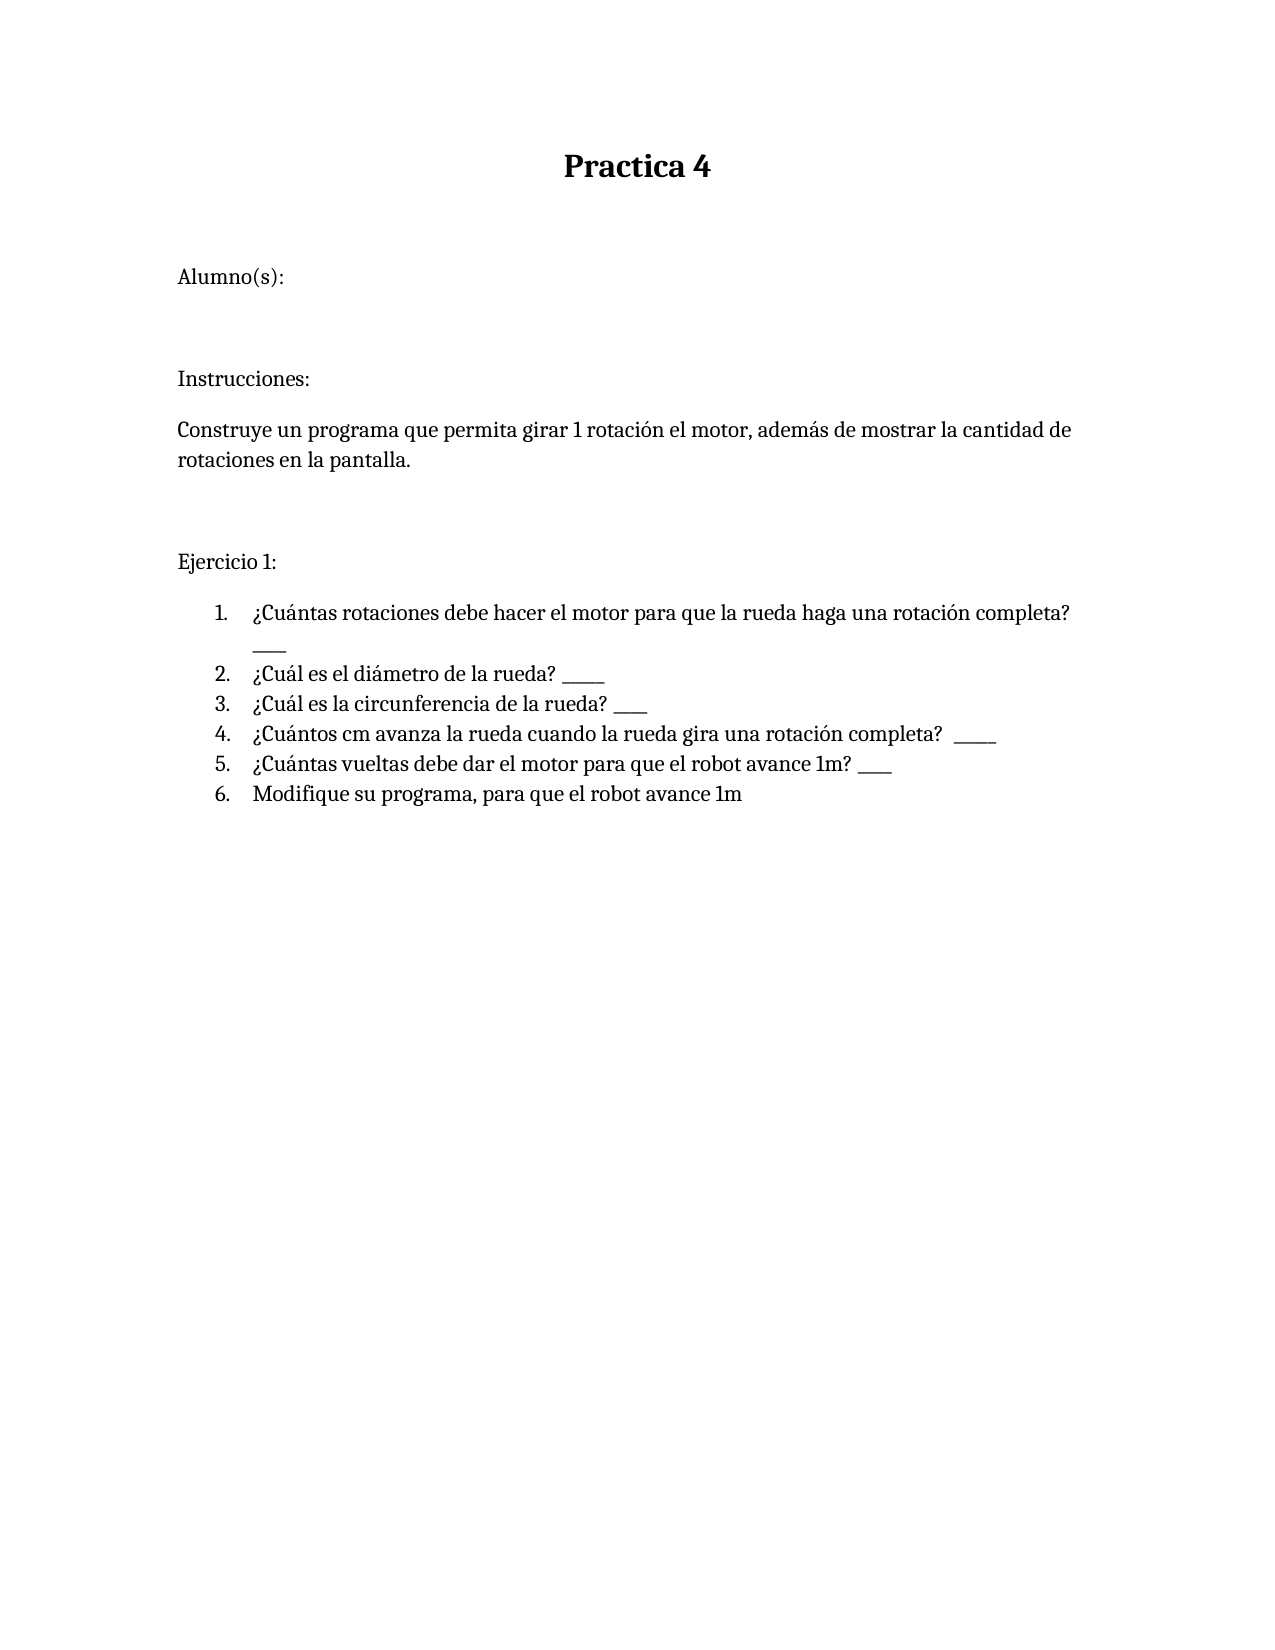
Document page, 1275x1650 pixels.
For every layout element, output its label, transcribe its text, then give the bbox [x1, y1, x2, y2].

list ¿Cuántas rotaciones debe hacer el motor para que la rueda haga una rotación completa? ____ [215, 600, 1098, 657]
list ¿Cuántas vueltas debe dar el motor para que el robot avance 1m? ____ [215, 751, 1098, 777]
text Practica 4 [177, 148, 1098, 186]
text Instrucciones: [177, 366, 1098, 392]
text Ejercicio 1: [177, 549, 1098, 575]
list ¿Cuál es el diámetro de la rueda? _____ [215, 660, 1098, 687]
text Alumno(s): [177, 263, 1098, 290]
text Construye un programa que permita girar 1 rotación el motor, además de mostrar la cantidad de rotaciones en la pantalla. [177, 417, 1098, 473]
list ¿Cuántos cm avanza la rueda cuando la rueda gira una rotación completa? _____ [215, 721, 1098, 747]
list Modifique su programa, para que el robot avance 1m [215, 781, 1098, 808]
list ¿Cuál es la circunferencia de la rueda? ____ [215, 691, 1098, 717]
